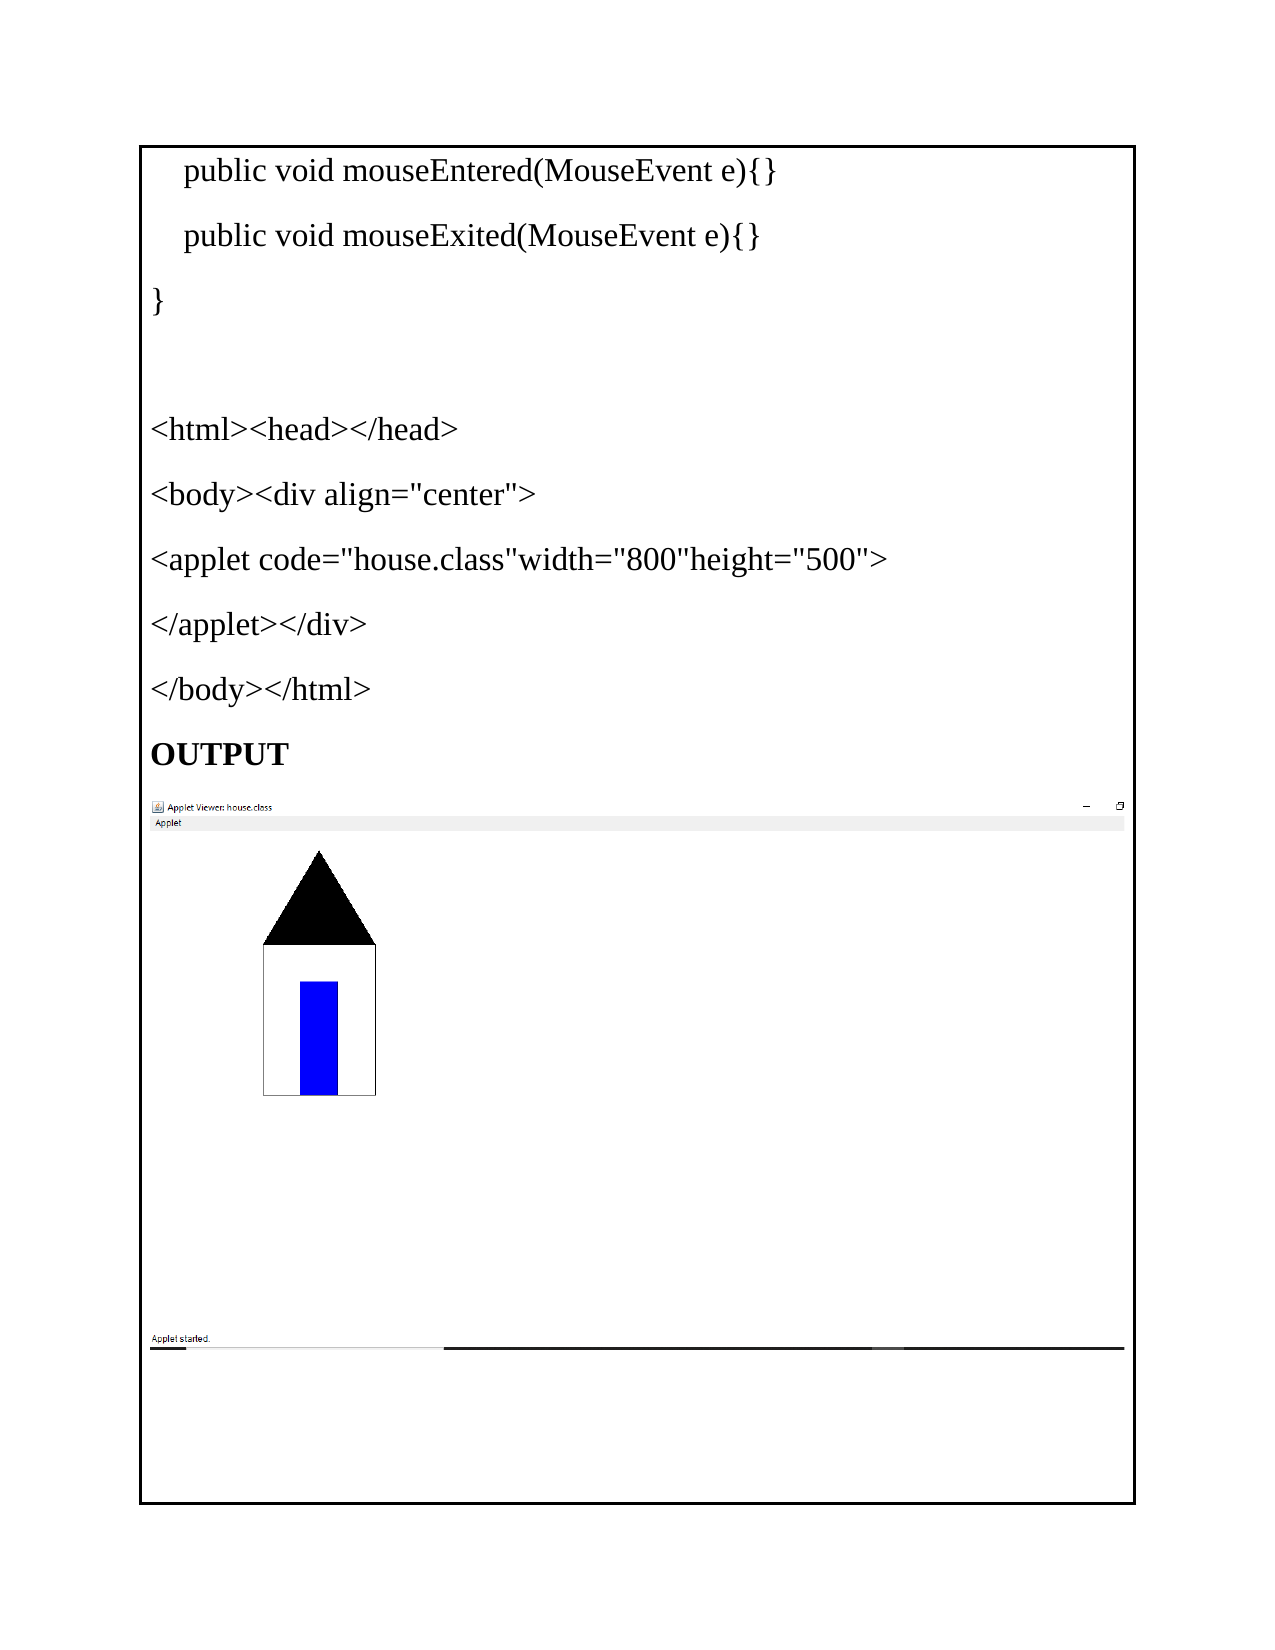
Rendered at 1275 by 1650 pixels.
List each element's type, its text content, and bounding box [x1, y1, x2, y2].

text </applet></div> [150, 604, 1125, 643]
text public void mouseExited(MouseEvent e){} [150, 215, 1125, 253]
text public void mouseEntered(MouseEvent e){} [150, 150, 1125, 188]
text <html><head></head> [150, 409, 1125, 448]
text </body></html> [150, 669, 1125, 707]
text <body><div align="center"> [150, 474, 1125, 513]
text } [150, 280, 1125, 318]
text <applet code="house.class"width="800"height="500"> [150, 539, 1125, 578]
picture [150, 798, 1125, 1350]
text OUTPUT [150, 734, 1125, 772]
